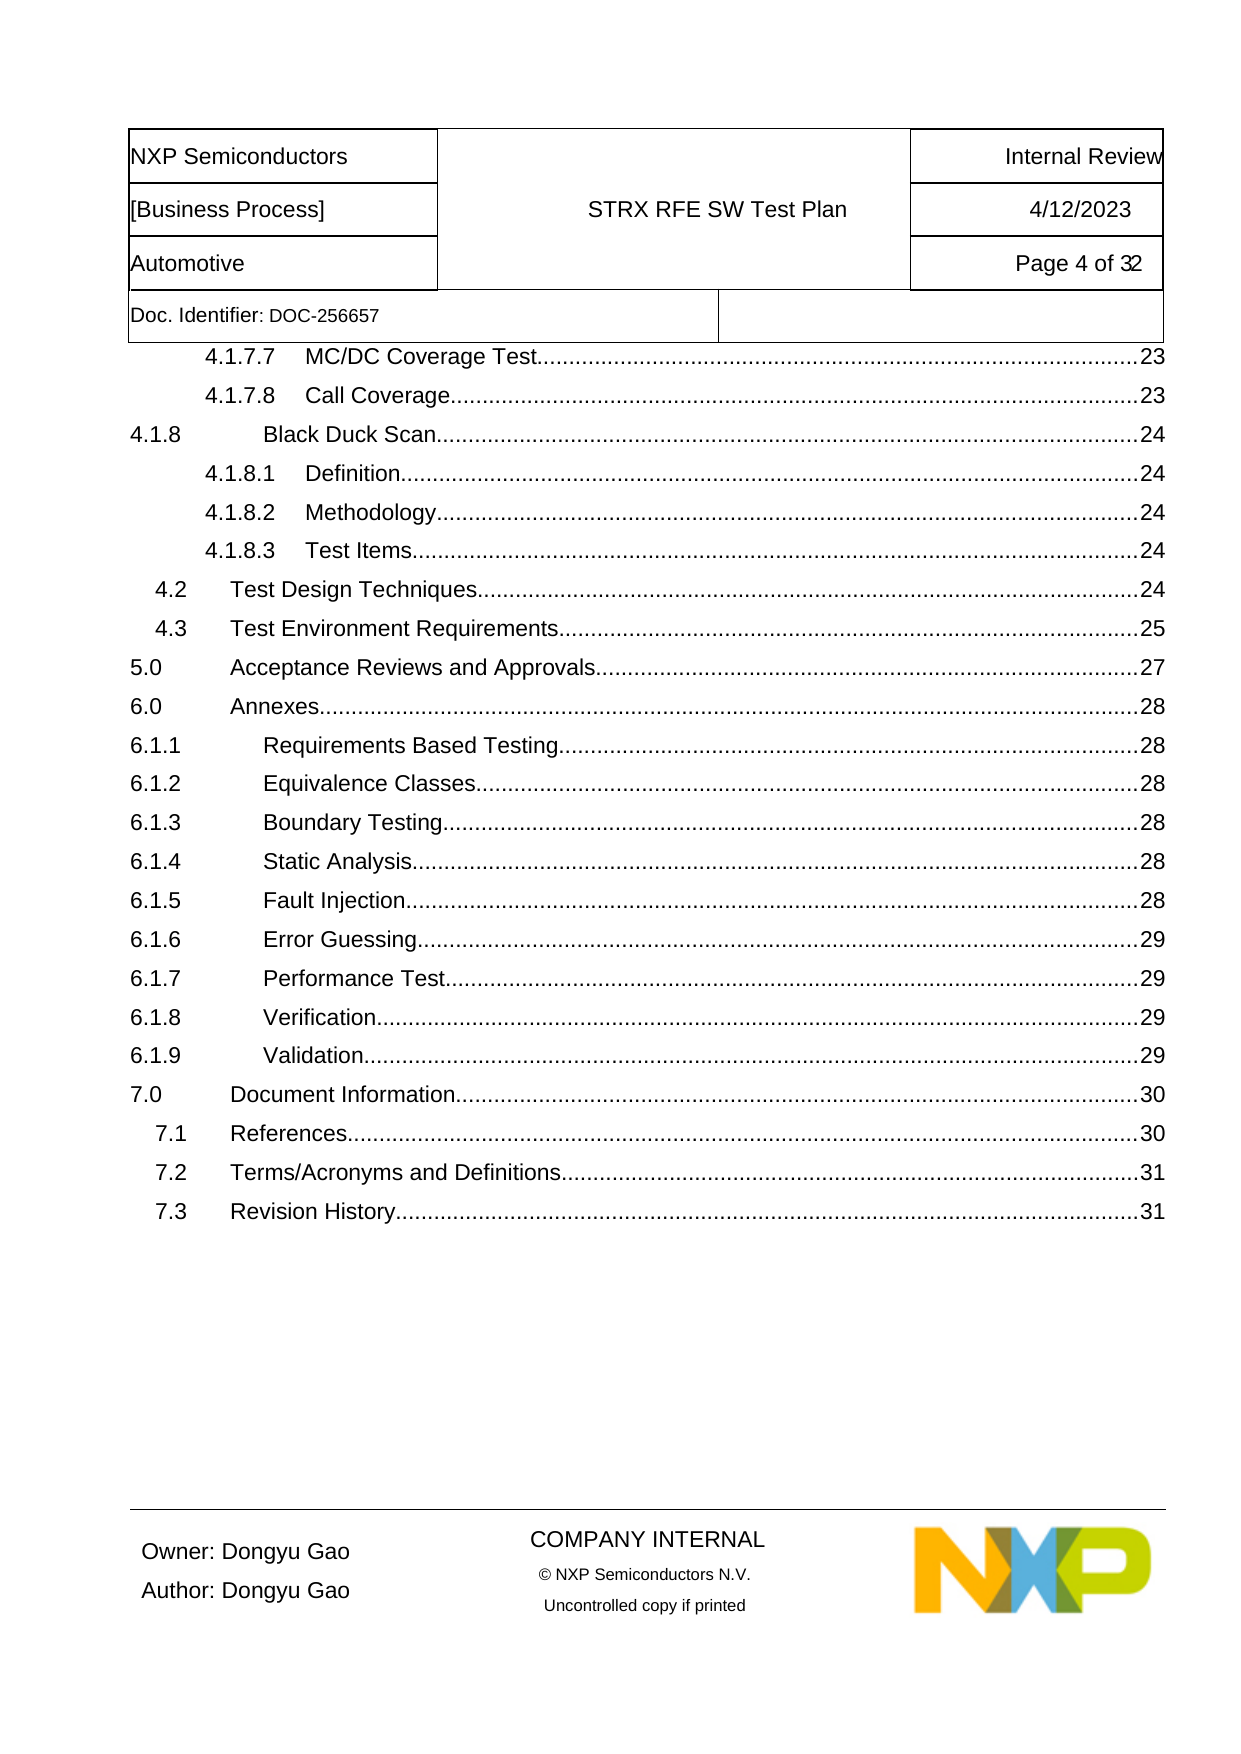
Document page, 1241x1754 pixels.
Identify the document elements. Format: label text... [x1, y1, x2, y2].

text 5.0 Acceptance Reviews and Approvals 27 [130, 654, 1166, 680]
text 7.2 Terms/Acronyms and Definitions 31 [155, 1159, 1166, 1185]
text 4.1.7.7 MC/DC Coverage Test 23 [205, 189, 1166, 369]
text 4.2 Test Design Techniques 24 [155, 576, 1166, 602]
text 6.1.6 Error Guessing 29 [130, 926, 1166, 952]
text 4.1.7.8 Call Coverage 23 [205, 382, 1166, 408]
text 6.1.3 Boundary Testing 28 [130, 809, 1166, 836]
text 4.1.8.3 Test Items 24 [205, 537, 1166, 564]
text 4.3 Test Environment Requirements 25 [155, 615, 1166, 641]
text 7.1 References 30 [155, 1120, 1166, 1146]
text 4.1.8.2 Methodology 24 [205, 498, 1166, 525]
text 4.1.8.1 Definition 24 [205, 459, 1166, 486]
picture [908, 1522, 1156, 1618]
text 6.1.8 Verification 29 [130, 1003, 1166, 1030]
text 4.1.8 Black Duck Scan 24 [130, 421, 1166, 447]
text 6.1.2 Equivalence Classes 28 [130, 770, 1166, 797]
text 6.0 Annexes 28 [130, 693, 1166, 719]
text 6.1.7 Performance Test 29 [130, 965, 1166, 991]
text 6.1.1 Requirements Based Testing 28 [130, 732, 1166, 758]
text 6.1.9 Validation 29 [130, 1042, 1166, 1069]
text 7.0 Document Information 30 [130, 1081, 1166, 1108]
text 6.1.5 Fault Injection 28 [130, 887, 1166, 913]
text 6.1.4 Static Analysis 28 [130, 848, 1166, 874]
text 7.3 Revision History 31 [155, 1198, 1166, 1224]
